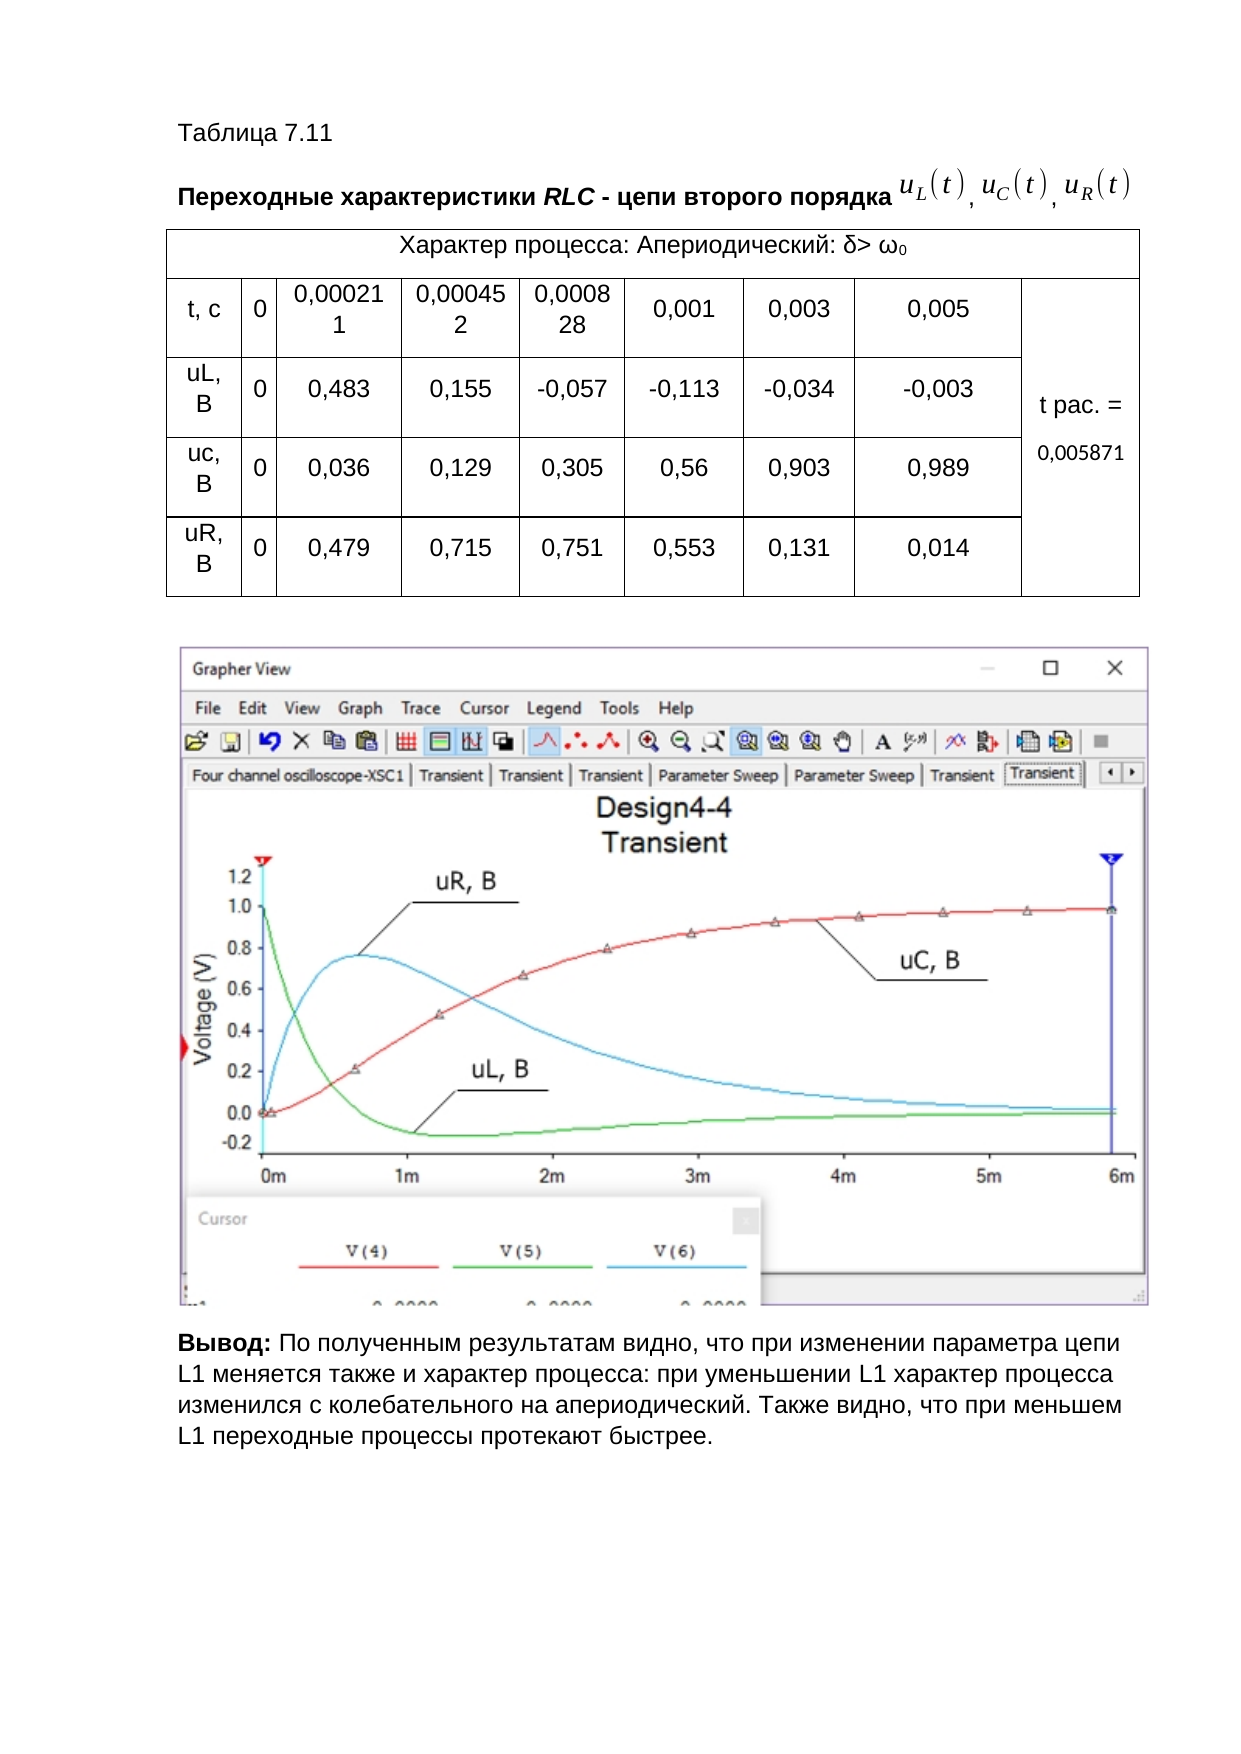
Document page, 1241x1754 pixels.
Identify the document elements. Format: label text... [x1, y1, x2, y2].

table_cell 0,479 [277, 518, 401, 596]
table_header Характер процесса: Апериодический: δ> ω0 [167, 230, 1139, 278]
table_cell 0,003 [744, 279, 854, 357]
table_cell 0 [242, 518, 276, 596]
table_cell 0,56 [625, 438, 743, 516]
table_cell 0,001 [625, 279, 743, 357]
table_cell uc, B [167, 438, 241, 516]
table_cell 0,000452 [402, 279, 519, 357]
table_cell -0,057 [520, 358, 624, 437]
table_cell 0,989 [855, 438, 1021, 516]
table_cell 0,903 [744, 438, 854, 516]
table_cell 0,553 [625, 518, 743, 596]
table_cell 0,000828 [520, 279, 624, 357]
table_cell uL, B [167, 358, 241, 437]
table_cell uR, B [167, 518, 241, 596]
table_cell 0,036 [277, 438, 401, 516]
table_cell -0,034 [744, 358, 854, 437]
table_cell 0,715 [402, 518, 519, 596]
table_cell t, c [167, 279, 241, 357]
table_cell 0,155 [402, 358, 519, 437]
table_cell 0,000211 [277, 279, 401, 357]
table_cell 0,005 [855, 279, 1021, 357]
table_cell -0,003 [855, 358, 1021, 437]
table_cell 0 [242, 438, 276, 516]
table_cell t рас. = 0,005871 [1022, 279, 1139, 596]
table_cell -0,113 [625, 358, 743, 437]
table_cell 0,483 [277, 358, 401, 437]
table_cell 0 [242, 279, 276, 357]
table_cell 0,305 [520, 438, 624, 516]
table_cell 0,129 [402, 438, 519, 516]
text Вывод: По полученным результатам видно, что при изменении параметра цепи L1 меняется также и характер процесса: при уменьшении L1 характер процесса изменился с колебательного на апериодический. Также видно, что при меньшем L1 переходные процессы протекают быстрее. [177, 1328, 1152, 1450]
text Переходные характеристики RLC - цепи второго порядка , , [177, 166, 1152, 210]
table_cell 0,131 [744, 518, 854, 596]
table_cell 0 [242, 358, 276, 437]
table_cell 0,014 [855, 518, 1021, 596]
picture [177, 644, 1152, 1309]
table_cell 0,751 [520, 518, 624, 596]
text Таблица 7.11 [177, 118, 1152, 147]
